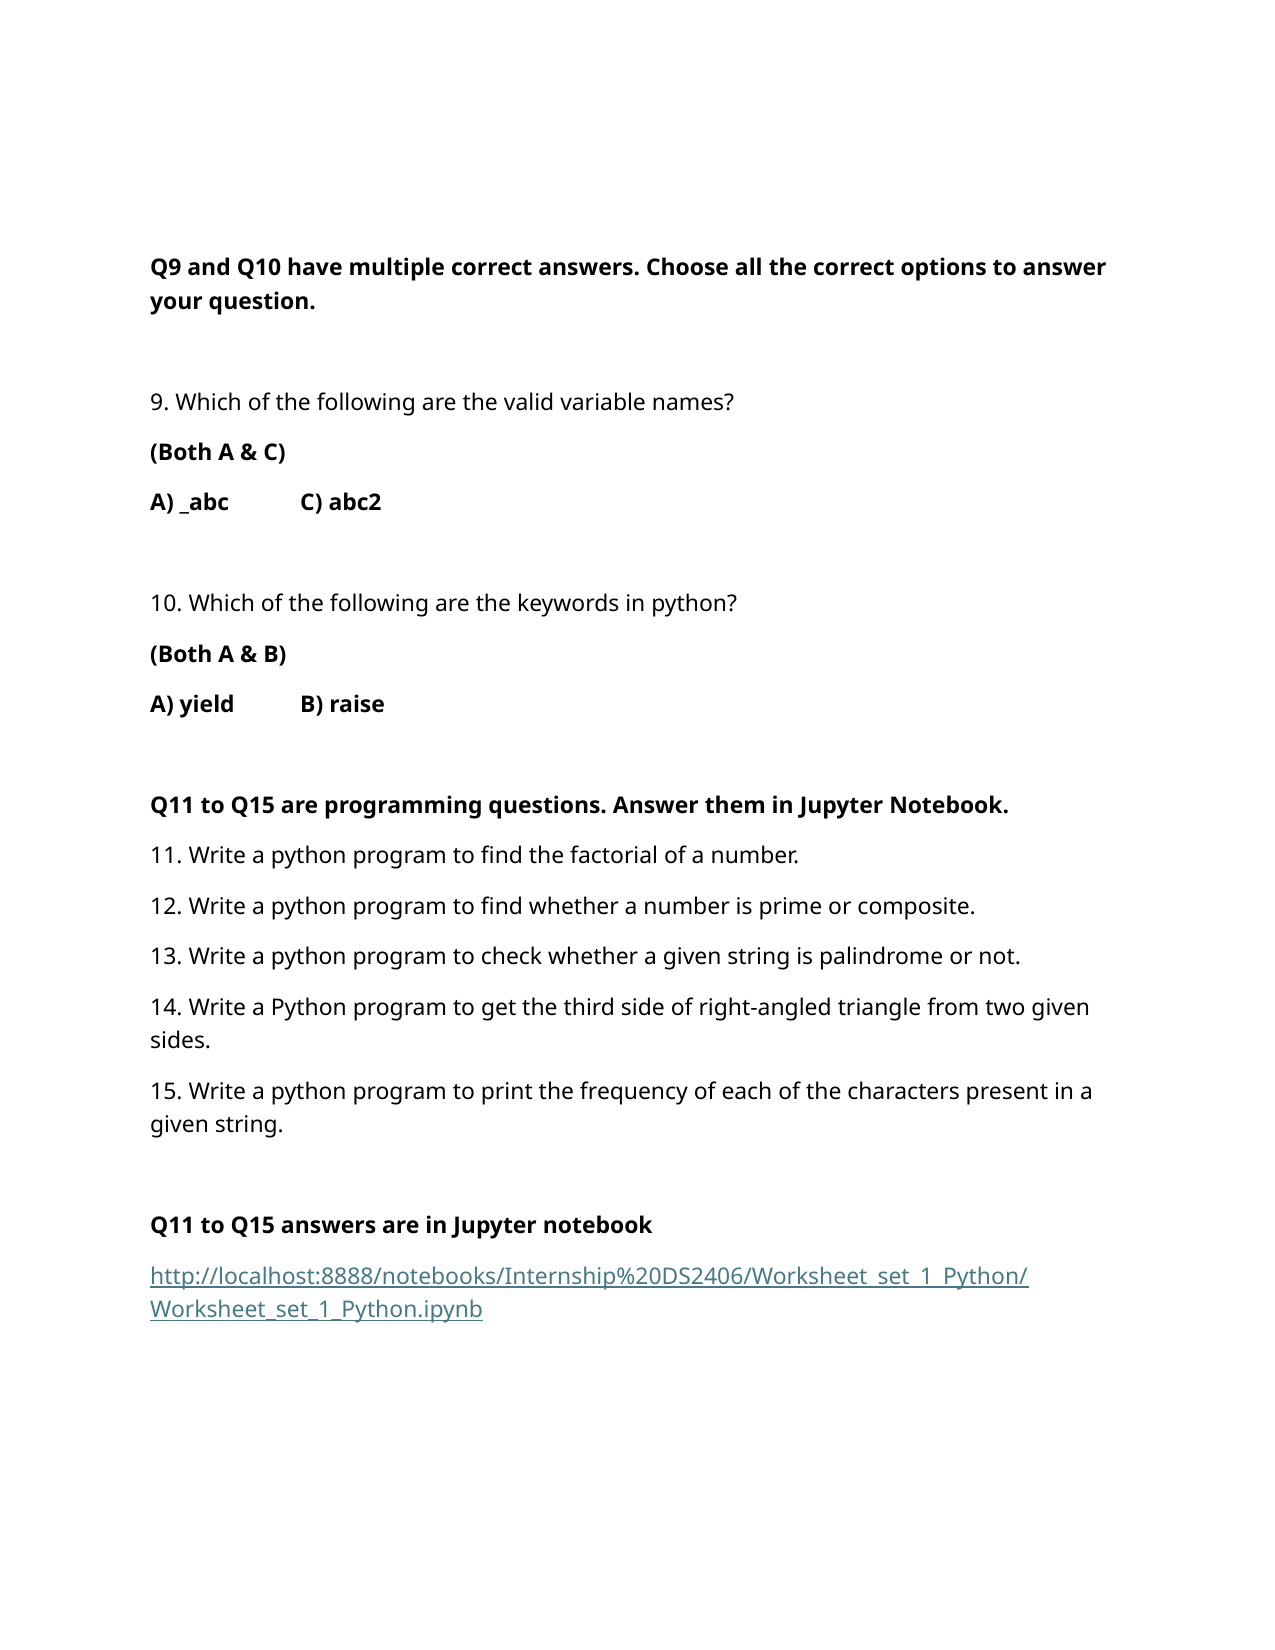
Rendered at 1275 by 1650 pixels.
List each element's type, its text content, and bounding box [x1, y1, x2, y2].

text A) _abc C) abc2 [150, 486, 1125, 517]
text (Both A & B) [150, 637, 1125, 669]
text http://localhost:8888/notebooks/Internship%20DS2406/Worksheet_set_1_Python/Worksheet_set_1_Python.ipynb [150, 1259, 1125, 1324]
text (Both A & C) [150, 436, 1125, 467]
text 11. Write a python program to find the factorial of a number. [150, 839, 1125, 870]
text A) yield B) raise [150, 688, 1125, 719]
text 12. Write a python program to find whether a number is prime or composite. [150, 889, 1125, 921]
text 15. Write a python program to print the frequency of each of the characters present in a given string. [150, 1074, 1125, 1139]
text 10. Which of the following are the keywords in python? [150, 587, 1125, 618]
text Q9 and Q10 have multiple correct answers. Choose all the correct options to answer your question. [150, 251, 1125, 316]
text 9. Which of the following are the valid variable names? [150, 385, 1125, 417]
text 13. Write a python program to check whether a given string is palindrome or not. [150, 940, 1125, 971]
text Q11 to Q15 are programming questions. Answer them in Jupyter Notebook. [150, 789, 1125, 820]
text 14. Write a Python program to get the third side of right-angled triangle from two given sides. [150, 990, 1125, 1055]
text Q11 to Q15 answers are in Jupyter notebook [150, 1209, 1125, 1240]
